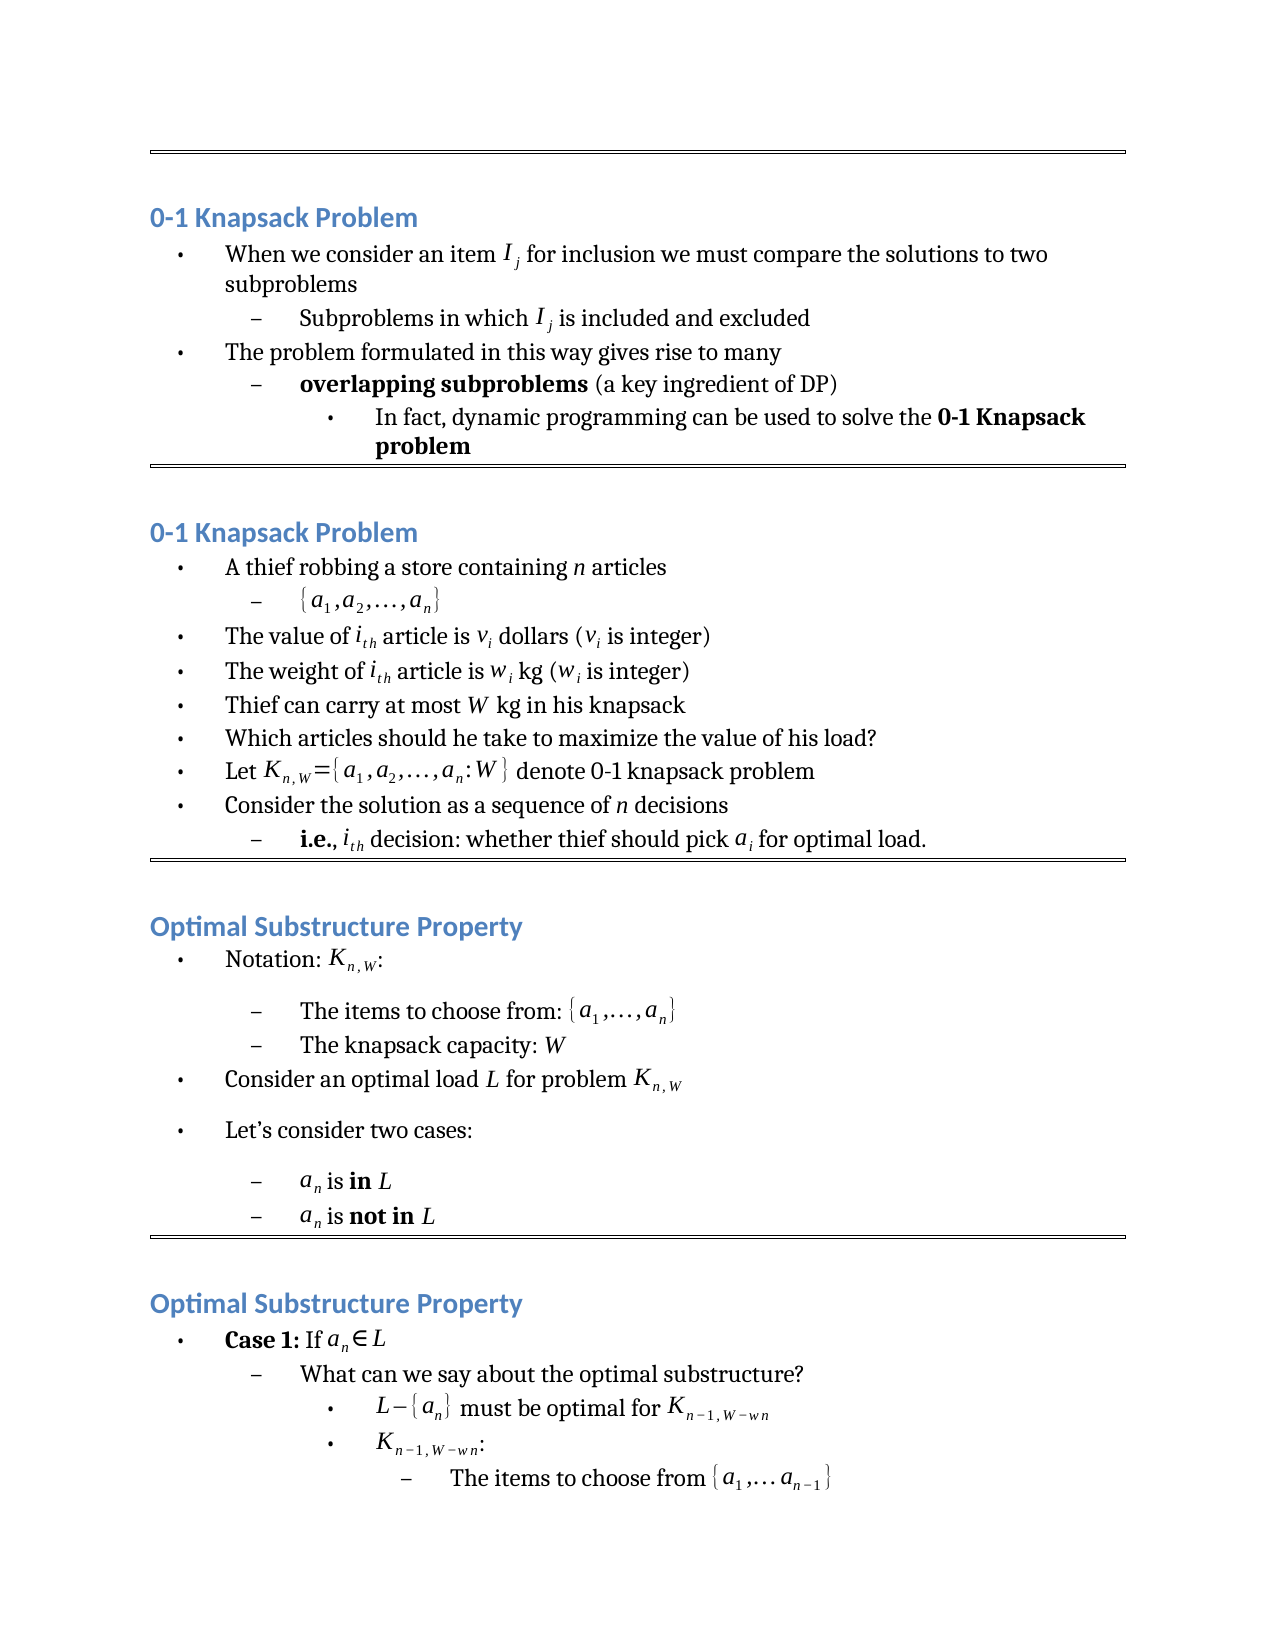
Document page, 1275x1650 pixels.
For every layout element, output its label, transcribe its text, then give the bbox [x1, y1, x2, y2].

list Let denote 0-1 knapsack problem [175, 756, 1125, 787]
list : [325, 1427, 1125, 1459]
list The weight of article is kg ( is integer) [175, 656, 1125, 687]
list is in [250, 1165, 1125, 1197]
subtitle Optimal Substructure Property [150, 1285, 1125, 1321]
list Subproblems in which is included and excluded [250, 303, 1125, 334]
subtitle 0-1 Knapsack Problem [150, 514, 1125, 549]
list The items to choose from [400, 1462, 1125, 1494]
list The problem formulated in this way gives rise to many [175, 338, 1125, 367]
list Consider the solution as a sequence of decisions [175, 791, 1125, 820]
list Notation: : [175, 944, 1125, 975]
list The items to choose from: [250, 996, 1125, 1027]
list Consider an optimal load for problem [175, 1064, 1125, 1095]
list i.e., decision: whether thief should pick for optimal load. [250, 823, 1125, 855]
subtitle Optimal Substructure Property [150, 908, 1125, 944]
list is not in [250, 1201, 1125, 1232]
list Let’s consider two cases: [175, 1116, 1125, 1144]
list Case 1: If [175, 1324, 1125, 1356]
list must be optimal for [325, 1392, 1125, 1423]
list overlapping subproblems (a key ingredient of DP) [250, 370, 1125, 399]
subtitle 0-1 Knapsack Problem [150, 199, 1125, 235]
list In fact, dynamic programming can be used to solve the 0-1 Knapsack problem [325, 403, 1125, 460]
list A thief robbing a store containing articles [175, 553, 1125, 582]
list Thief can carry at most kg in his knapsack [175, 691, 1125, 720]
list Which articles should he take to maximize the value of his load? [175, 723, 1125, 752]
list When we consider an item for inclusion we must compare the solutions to two subproblems [175, 239, 1125, 299]
list The knapsack capacity: [250, 1031, 1125, 1060]
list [250, 1360, 1125, 1388]
list The value of article is dollars ( is integer) [175, 621, 1125, 652]
